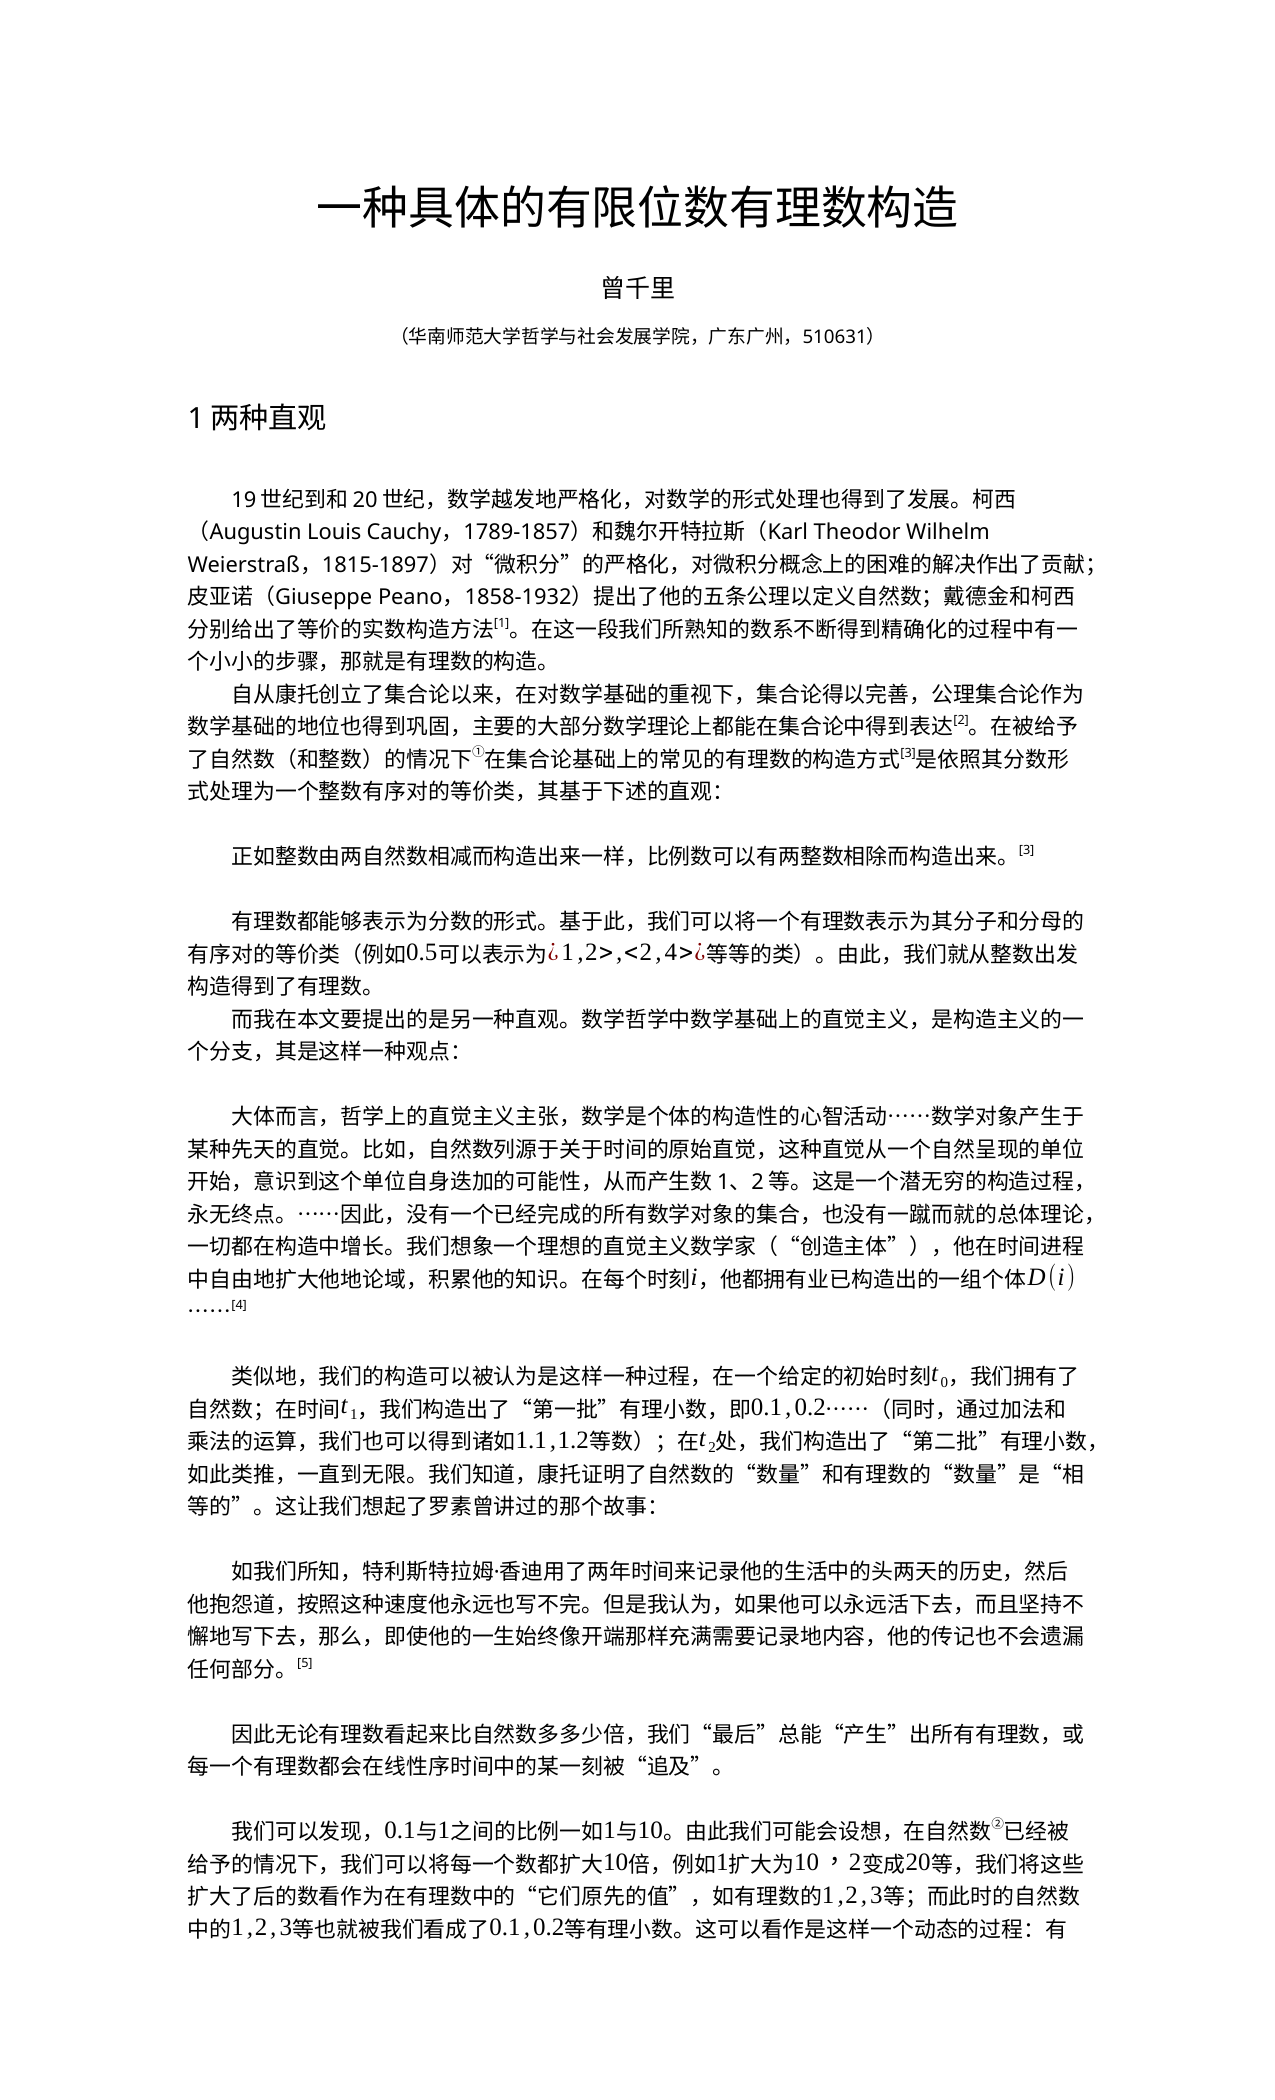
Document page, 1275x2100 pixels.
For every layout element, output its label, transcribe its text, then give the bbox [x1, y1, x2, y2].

text 类似地，我们的构造可以被认为是这样一种过程，在一个给定的初始时刻，我们拥有了自然数；在时间，我们构造出了“第一批”有理小数，即……（同时，通过加法和乘法的运算，我们也可以得到诸如等数）；在处，我们构造出了“第二批”有理小数，如此类推，一直到无限。我们知道，康托证明了自然数的“数量”和有理数的“数量”是“相等的”。这让我们想起了罗素曾讲过的那个故事： [187, 1359, 1087, 1521]
text 因此无论有理数看起来比自然数多多少倍，我们“最后”总能“产生”出所有有理数，或每一个有理数都会在线性序时间中的某一刻被“追及”。 [187, 1716, 1087, 1781]
text 1两种直观 [187, 384, 1087, 449]
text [187, 1814, 1087, 1944]
text 如我们所知，特利斯特拉姆·香迪用了两年时间来记录他的生活中的头两天的历史，然后他抱怨道，按照这种速度他永远也写不完。但是我认为，如果他可以永远活下去，而且坚持不懈地写下去，那么，即使他的一生始终像开端那样充满需要记录地内容，他的传记也不会遗漏任何部分。[5] [187, 1554, 1087, 1684]
text （华南师范大学哲学与社会发展学院，广东广州，510631） [187, 319, 1087, 351]
text 自从康托创立了集合论以来，在对数学基础的重视下，集合论得以完善，公理集合论作为数学基础的地位也得到巩固，主要的大部分数学理论上都能在集合论中得到表达[2]。在被给予了自然数（和整数）的情况下①在集合论基础上的常见的有理数的构造方式[3]是依照其分数形式处理为一个整数有序对的等价类，其基于下述的直观： [187, 676, 1087, 806]
text 而我在本文要提出的是另一种直观。数学哲学中数学基础上的直觉主义，是构造主义的一个分支，其是这样一种观点： [187, 1001, 1087, 1066]
text 有理数都能够表示为分数的形式。基于此，我们可以将一个有理数表示为其分子和分母的有序对的等价类（例如可以表示为等等的类）。由此，我们就从整数出发构造得到了有理数。 [187, 904, 1087, 1001]
text 曾千里 [187, 254, 1087, 319]
text 一种具体的有限位数有理数构造 [187, 156, 1087, 254]
text 19世纪到和20世纪，数学越发地严格化，对数学的形式处理也得到了发展。柯西（Augustin Louis Cauchy，1789-1857）和魏尔开特拉斯（Karl Theodor Wilhelm Weierstraß，1815-1897）对“微积分”的严格化，对微积分概念上的困难的解决作出了贡献；皮亚诺（Giuseppe Peano，1858-1932）提出了他的五条公理以定义自然数；戴德金和柯西分别给出了等价的实数构造方法[1]。在这一段我们所熟知的数系不断得到精确化的过程中有一个小小的步骤，那就是有理数的构造。 [187, 481, 1087, 676]
text 大体而言，哲学上的直觉主义主张，数学是个体的构造性的心智活动……数学对象产生于某种先天的直觉。比如，自然数列源于关于时间的原始直觉，这种直觉从一个自然呈现的单位开始，意识到这个单位自身迭加的可能性，从而产生数1、2等。这是一个潜无穷的构造过程，永无终点。……因此，没有一个已经完成的所有数学对象的集合，也没有一蹴而就的总体理论，一切都在构造中增长。我们想象一个理想的直觉主义数学家（“创造主体”），他在时间进程中自由地扩大他地论域，积累他的知识。在每个时刻，他都拥有业已构造出的一组个体……[4] [187, 1099, 1087, 1326]
text 正如整数由两自然数相减而构造出来一样，比例数可以有两整数相除而构造出来。[3] [187, 839, 1087, 871]
